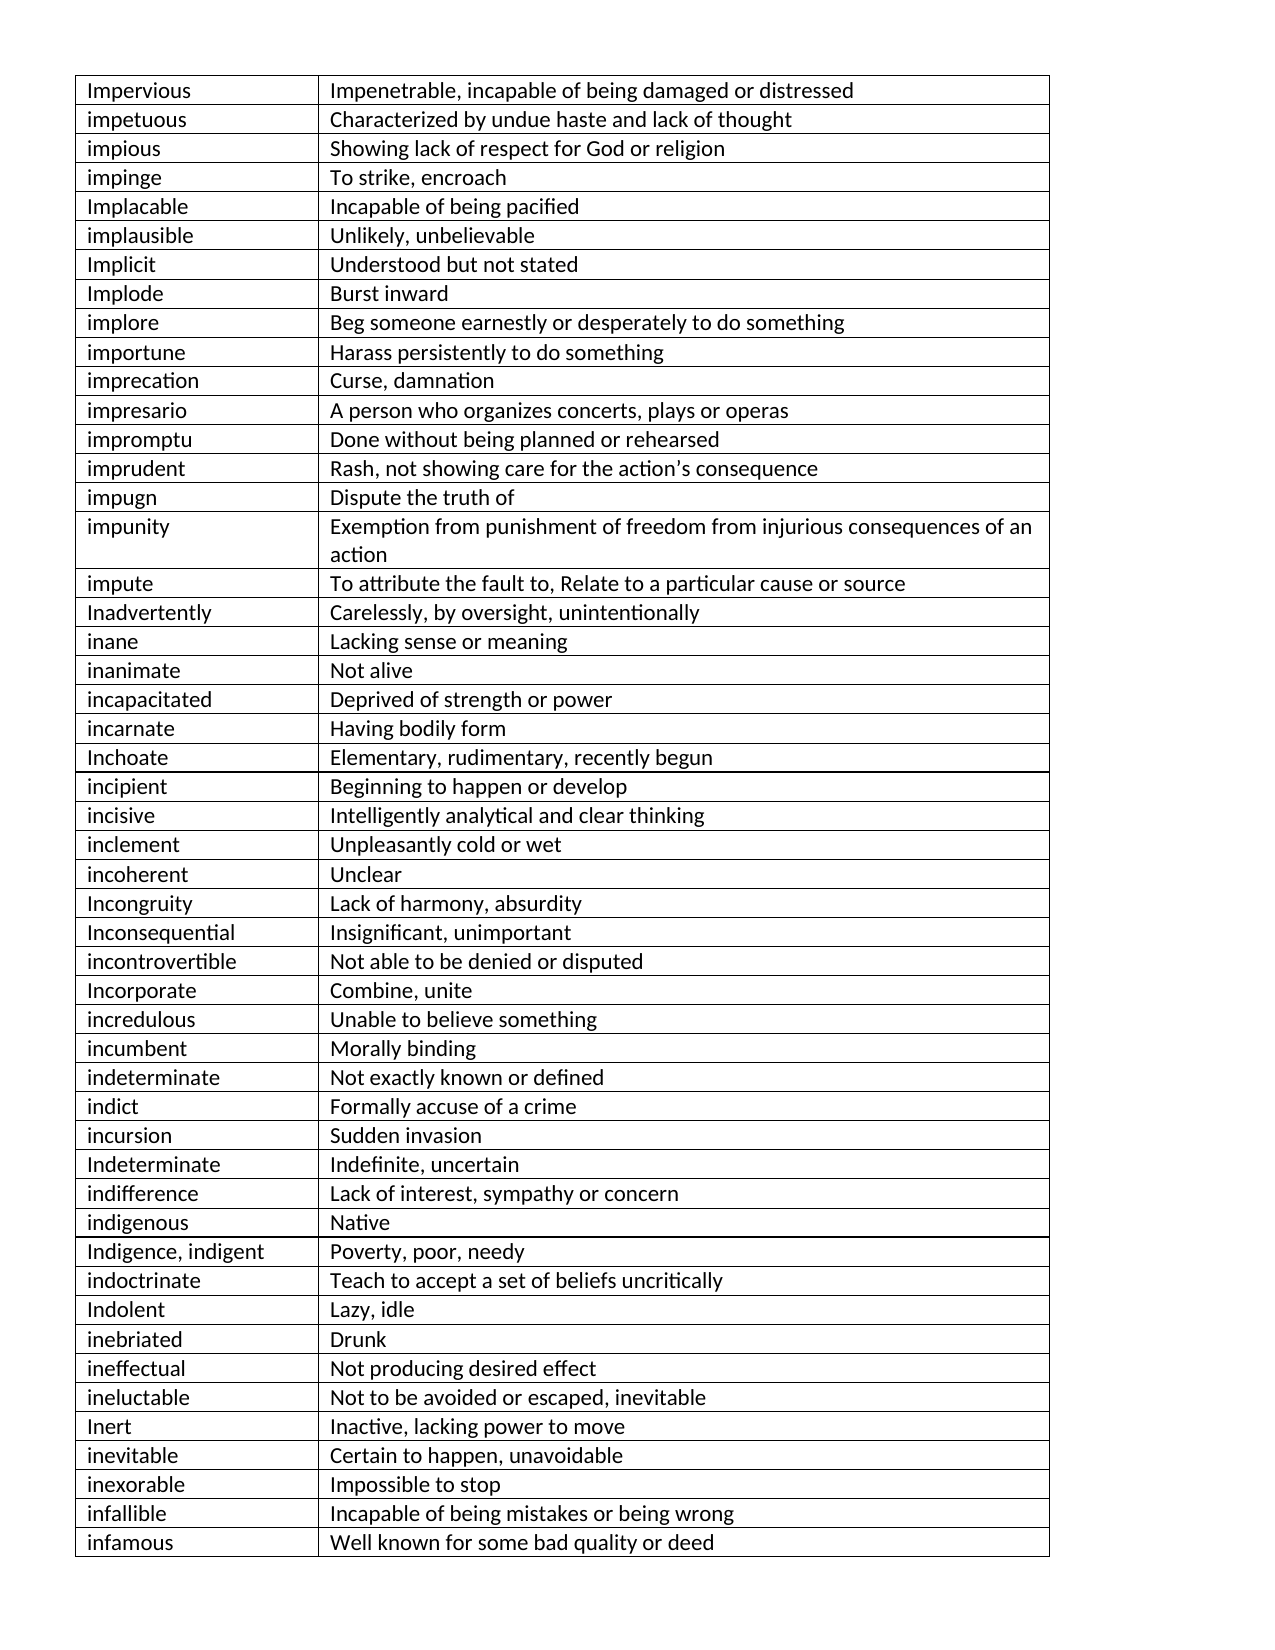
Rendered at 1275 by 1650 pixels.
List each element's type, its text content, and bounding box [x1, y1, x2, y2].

table_cell infallible [76, 1499, 318, 1527]
table_cell impious [76, 134, 318, 162]
table_cell indoctrinate [76, 1267, 318, 1294]
table_cell implore [76, 309, 318, 337]
table_cell impute [76, 569, 318, 597]
table_cell Intelligently analytical and clear thinking [319, 802, 1049, 829]
table_cell implausible [76, 221, 318, 249]
table_cell Dispute the truth of [319, 483, 1049, 511]
table_cell incisive [76, 802, 318, 829]
table_cell Understood but not stated [319, 250, 1049, 278]
table_cell ineffectual [76, 1354, 318, 1382]
table_cell Exemption from punishment of freedom from injurious consequences of an action [319, 512, 1049, 568]
table_cell imprudent [76, 454, 318, 482]
table_cell Sudden invasion [319, 1121, 1049, 1149]
table_cell Certain to happen, unavoidable [319, 1441, 1049, 1469]
table_cell Incongruity [76, 889, 318, 917]
table_cell incontrovertible [76, 947, 318, 975]
table_cell Not able to be denied or disputed [319, 947, 1049, 975]
table_cell impresario [76, 396, 318, 424]
table_cell incredulous [76, 1005, 318, 1033]
table_cell incursion [76, 1121, 318, 1149]
table_cell Lacking sense or meaning [319, 627, 1049, 655]
table_cell incipient [76, 773, 318, 801]
table_cell A person who organizes concerts, plays or operas [319, 396, 1049, 424]
table_cell Incapable of being mistakes or being wrong [319, 1499, 1049, 1527]
table_cell Burst inward [319, 280, 1049, 307]
table_cell inevitable [76, 1441, 318, 1469]
table_cell indigenous [76, 1209, 318, 1236]
table_cell Not to be avoided or escaped, inevitable [319, 1383, 1049, 1411]
table_cell To strike, encroach [319, 163, 1049, 191]
table_cell incumbent [76, 1034, 318, 1062]
table_cell Inconsequential [76, 918, 318, 946]
table_cell inanimate [76, 656, 318, 684]
table_cell Indefinite, uncertain [319, 1150, 1049, 1178]
table_cell Indigence, indigent [76, 1238, 318, 1266]
table_cell importune [76, 338, 318, 366]
table_cell Inchoate [76, 744, 318, 771]
table_cell Done without being planned or rehearsed [319, 425, 1049, 453]
table_cell impunity [76, 512, 318, 568]
table_cell Native [319, 1209, 1049, 1236]
table_cell Unpleasantly cold or wet [319, 831, 1049, 859]
table_cell inebriated [76, 1325, 318, 1353]
table_cell Inadvertently [76, 598, 318, 626]
table_cell Harass persistently to do something [319, 338, 1049, 366]
table_cell Indeterminate [76, 1150, 318, 1178]
table_cell impugn [76, 483, 318, 511]
table_cell To attribute the fault to, Relate to a particular cause or source [319, 569, 1049, 597]
table_cell Morally binding [319, 1034, 1049, 1062]
table_cell Beginning to happen or develop [319, 773, 1049, 801]
table_cell Well known for some bad quality or deed [319, 1528, 1049, 1556]
table_cell Characterized by undue haste and lack of thought [319, 105, 1049, 133]
table_cell incapacitated [76, 685, 318, 713]
table_cell Elementary, rudimentary, recently begun [319, 744, 1049, 771]
table_cell Inactive, lacking power to move [319, 1412, 1049, 1440]
table_cell indifference [76, 1179, 318, 1207]
table_cell Incorporate [76, 976, 318, 1004]
table_cell Incapable of being pacified [319, 192, 1049, 220]
table_cell Drunk [319, 1325, 1049, 1353]
table_cell impetuous [76, 105, 318, 133]
table_cell Implicit [76, 250, 318, 278]
table_cell Rash, not showing care for the action’s consequence [319, 454, 1049, 482]
table_cell Not alive [319, 656, 1049, 684]
table_cell Unlikely, unbelievable [319, 221, 1049, 249]
table_cell Implacable [76, 192, 318, 220]
table_cell Unclear [319, 860, 1049, 888]
table_cell Formally accuse of a crime [319, 1092, 1049, 1120]
table_cell Inert [76, 1412, 318, 1440]
table_cell Insignificant, unimportant [319, 918, 1049, 946]
table_cell Lack of interest, sympathy or concern [319, 1179, 1049, 1207]
table_cell Impenetrable, incapable of being damaged or distressed [319, 76, 1049, 104]
table_cell Not exactly known or defined [319, 1063, 1049, 1091]
table_cell imprecation [76, 367, 318, 395]
table_cell Impossible to stop [319, 1470, 1049, 1498]
table_cell Deprived of strength or power [319, 685, 1049, 713]
table_cell Carelessly, by oversight, unintentionally [319, 598, 1049, 626]
table_cell Impervious [76, 76, 318, 104]
table_cell inclement [76, 831, 318, 859]
table_cell indeterminate [76, 1063, 318, 1091]
table_cell impinge [76, 163, 318, 191]
table_cell Showing lack of respect for God or religion [319, 134, 1049, 162]
table_cell Poverty, poor, needy [319, 1238, 1049, 1266]
table_cell Unable to believe something [319, 1005, 1049, 1033]
table_cell incarnate [76, 714, 318, 742]
table_cell Teach to accept a set of beliefs uncritically [319, 1267, 1049, 1294]
table_cell Combine, unite [319, 976, 1049, 1004]
table_cell Indolent [76, 1296, 318, 1324]
table_cell inexorable [76, 1470, 318, 1498]
table_cell impromptu [76, 425, 318, 453]
table_cell Curse, damnation [319, 367, 1049, 395]
table_cell inane [76, 627, 318, 655]
table_cell Lazy, idle [319, 1296, 1049, 1324]
table_cell Having bodily form [319, 714, 1049, 742]
table_cell Lack of harmony, absurdity [319, 889, 1049, 917]
table_cell incoherent [76, 860, 318, 888]
table_cell Beg someone earnestly or desperately to do something [319, 309, 1049, 337]
table_cell Implode [76, 280, 318, 307]
table_cell indict [76, 1092, 318, 1120]
table_cell Not producing desired effect [319, 1354, 1049, 1382]
table_cell ineluctable [76, 1383, 318, 1411]
table_cell infamous [76, 1528, 318, 1556]
